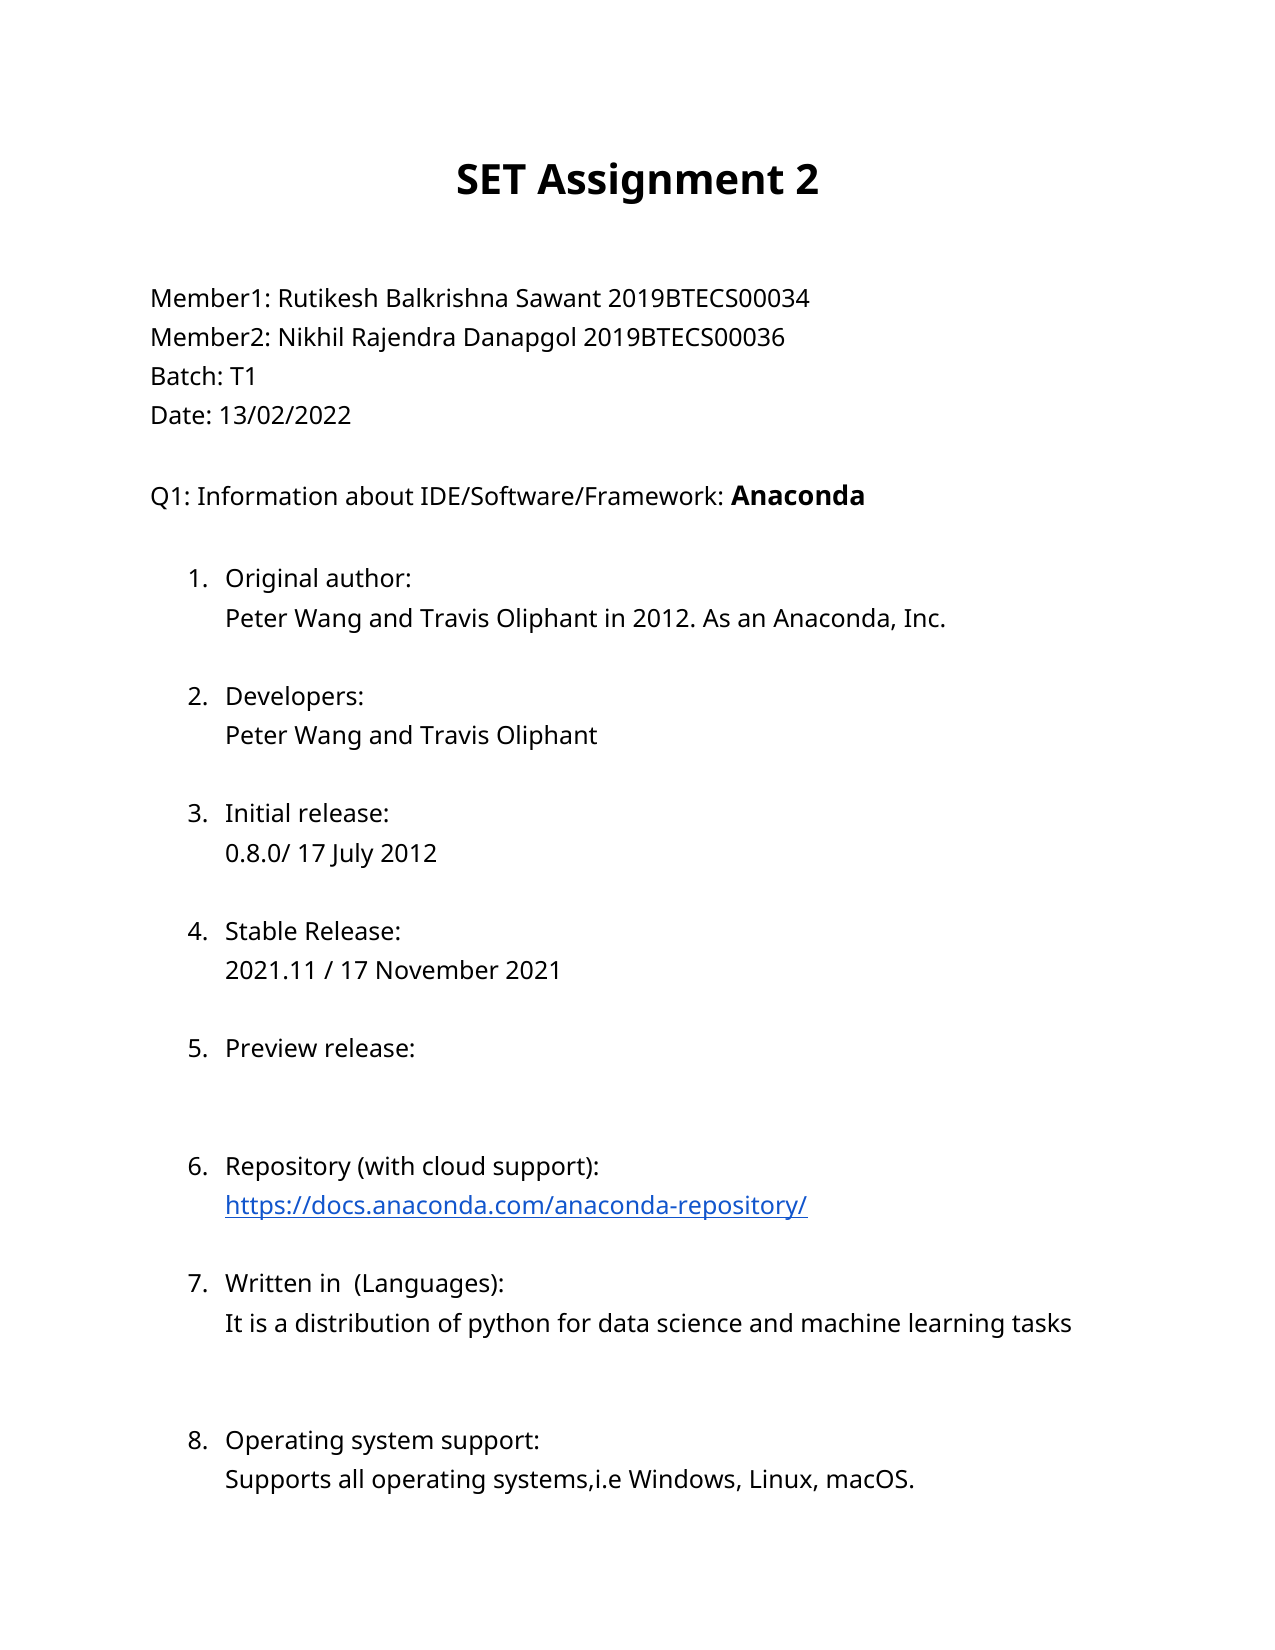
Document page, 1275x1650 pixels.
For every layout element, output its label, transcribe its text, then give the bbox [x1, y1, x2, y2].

text SET Assignment 2 [150, 150, 1125, 207]
text Member2: Nikhil Rajendra Danapgol 2019BTECS00036 [150, 319, 1125, 354]
list Initial release: [187, 796, 1125, 830]
list Written in (Languages): [187, 1266, 1125, 1300]
text https://docs.anaconda.com/anaconda-repository/ [225, 1188, 1125, 1222]
text Date: 13/02/2022 [150, 398, 1125, 432]
list Operating system support: [187, 1423, 1125, 1457]
text Member1: Rutikesh Balkrishna Sawant 2019BTECS00034 [150, 280, 1125, 314]
list Original author: [187, 561, 1125, 595]
text Supports all operating systems,i.e Windows, Linux, macOS. [225, 1462, 1125, 1496]
text It is a distribution of python for data science and machine learning tasks [225, 1305, 1125, 1339]
text 2021.11 / 17 November 2021 [225, 953, 1125, 987]
text Peter Wang and Travis Oliphant [225, 718, 1125, 752]
list Developers: [187, 678, 1125, 713]
list Stable Release: [187, 913, 1125, 948]
list Repository (with cloud support): [187, 1148, 1125, 1183]
text Q1: Information about IDE/Software/Framework: Anaconda [150, 476, 1125, 513]
text Peter Wang and Travis Oliphant in 2012. As an Anaconda, Inc. [225, 600, 1125, 634]
text Batch: T1 [150, 359, 1125, 393]
text 0.8.0/ 17 July 2012 [225, 835, 1125, 869]
list Preview release: [187, 1031, 1125, 1065]
